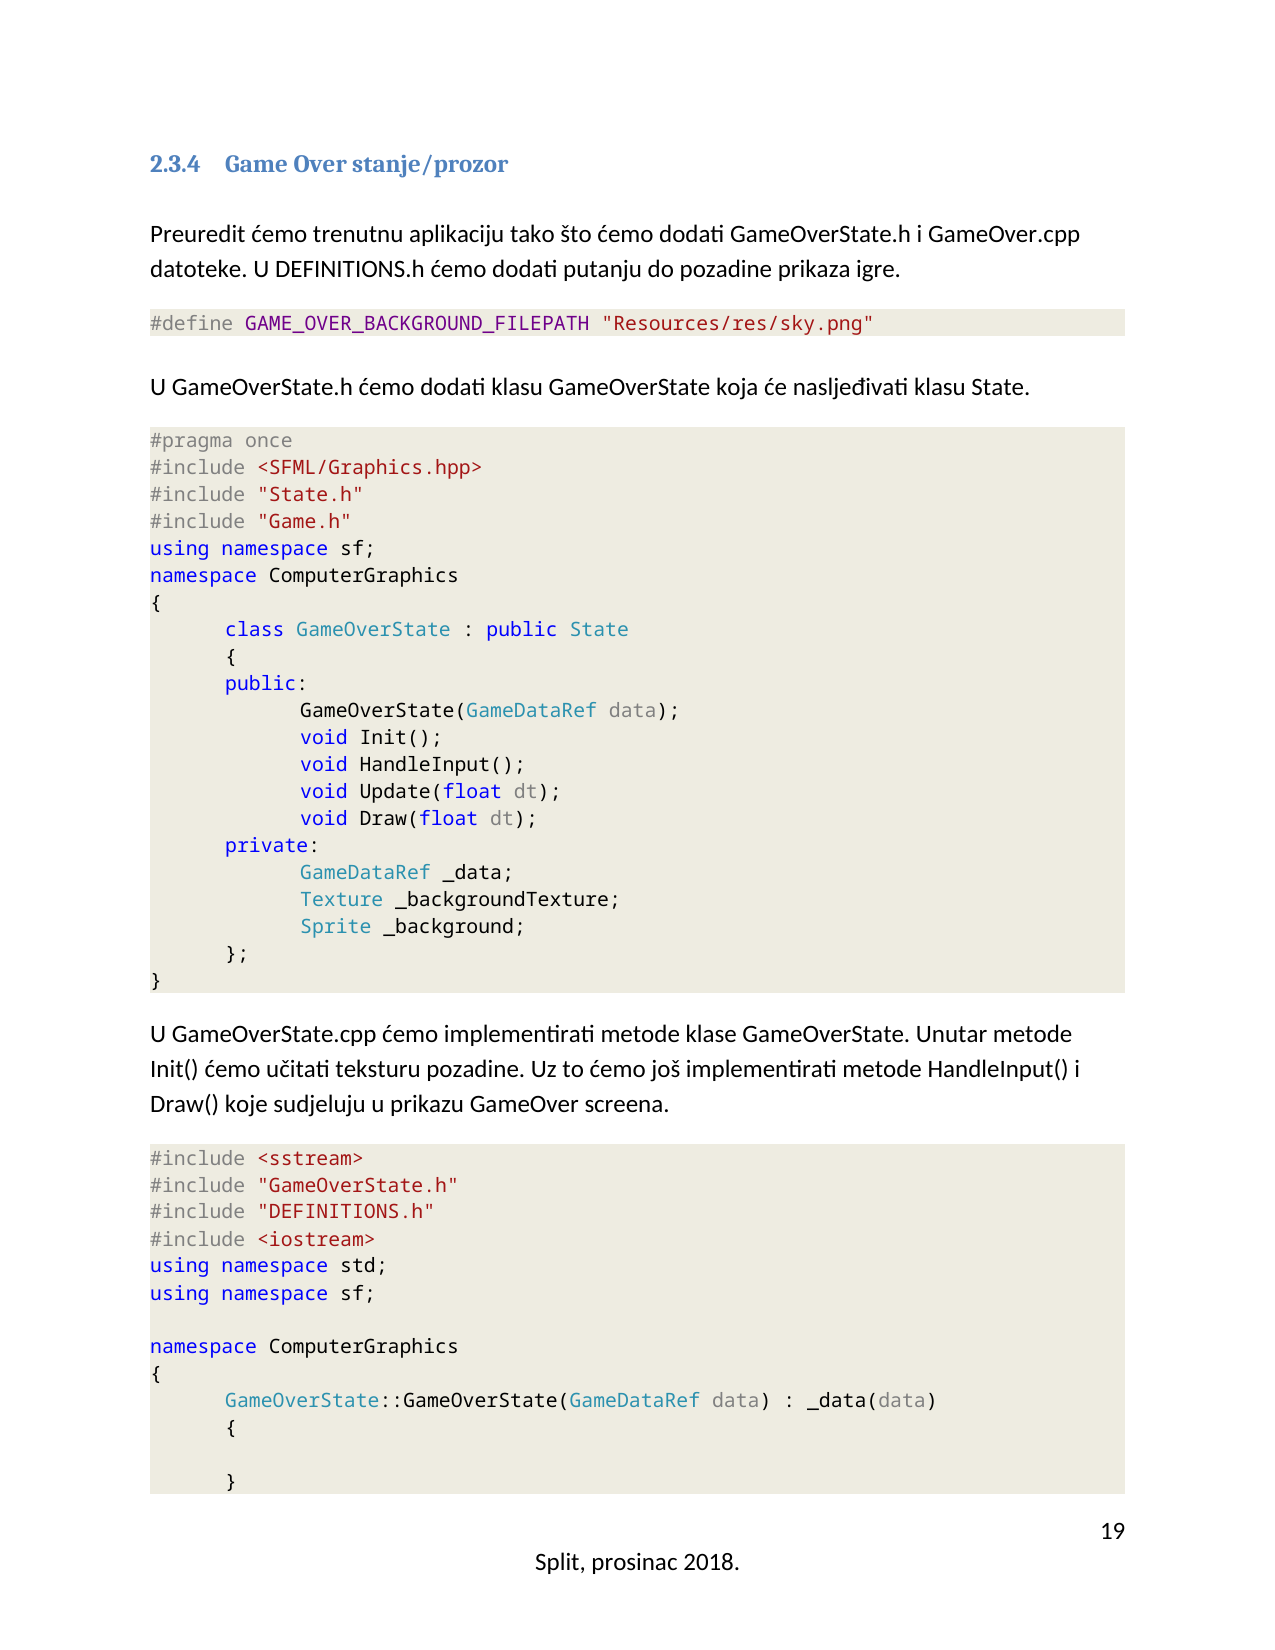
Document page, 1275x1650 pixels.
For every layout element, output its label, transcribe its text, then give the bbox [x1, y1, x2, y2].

text } [150, 966, 1125, 993]
text U GameOverState.cpp ćemo implementirati metode klase GameOverState. Unutar metode Init() ćemo učitati teksturu pozadine. Uz to ćemo još implementirati metode HandleInput() i Draw() koje sudjeluju u prikazu GameOver screena. [150, 1018, 1125, 1118]
text namespace ComputerGraphics [150, 562, 1125, 588]
text using namespace std; [150, 1252, 1125, 1279]
subtitle Game Over stanje/prozor [150, 150, 1125, 179]
text Preuredit ćemo trenutnu aplikaciju tako što ćemo dodati GameOverState.h i GameOver.cpp datoteke. U DEFINITIONS.h ćemo dodati putanju do pozadine prikaza igre. [150, 218, 1125, 283]
text using namespace sf; [150, 534, 1125, 562]
text public: [150, 669, 1125, 696]
text U GameOverState.h ćemo dodati klasu GameOverState koja će nasljeđivati klasu State. [150, 371, 1125, 401]
text #define GAME_OVER_BACKGROUND_FILEPATH "Resources/res/sky.png" [150, 309, 1125, 336]
text #include <sstream> [150, 1144, 1125, 1171]
text namespace ComputerGraphics [150, 1333, 1125, 1360]
text { [150, 642, 1125, 669]
text #include "Game.h" [150, 508, 1125, 534]
text { [150, 1414, 1125, 1441]
text private: [150, 831, 1125, 858]
text GameOverState::GameOverState(GameDataRef data) : _data(data) [150, 1387, 1125, 1414]
text GameOverState(GameDataRef data); [150, 696, 1125, 723]
text } [150, 1468, 1125, 1494]
text }; [150, 939, 1125, 966]
text #include "GameOverState.h" [150, 1171, 1125, 1198]
text void Draw(float dt); [150, 804, 1125, 831]
text class GameOverState : public State [150, 616, 1125, 642]
text #include "DEFINITIONS.h" [150, 1198, 1125, 1225]
text #include <iostream> [150, 1225, 1125, 1252]
text GameDataRef _data; [150, 858, 1125, 885]
text Texture _backgroundTexture; [150, 885, 1125, 912]
text void Update(float dt); [150, 777, 1125, 804]
text Sprite _background; [150, 912, 1125, 939]
text using namespace sf; [150, 1279, 1125, 1306]
text void HandleInput(); [150, 750, 1125, 777]
text #pragma once [150, 427, 1125, 454]
text { [150, 1360, 1125, 1387]
text { [150, 588, 1125, 616]
text #include <SFML/Graphics.hpp> [150, 454, 1125, 481]
text #include "State.h" [150, 481, 1125, 508]
text void Init(); [150, 723, 1125, 750]
